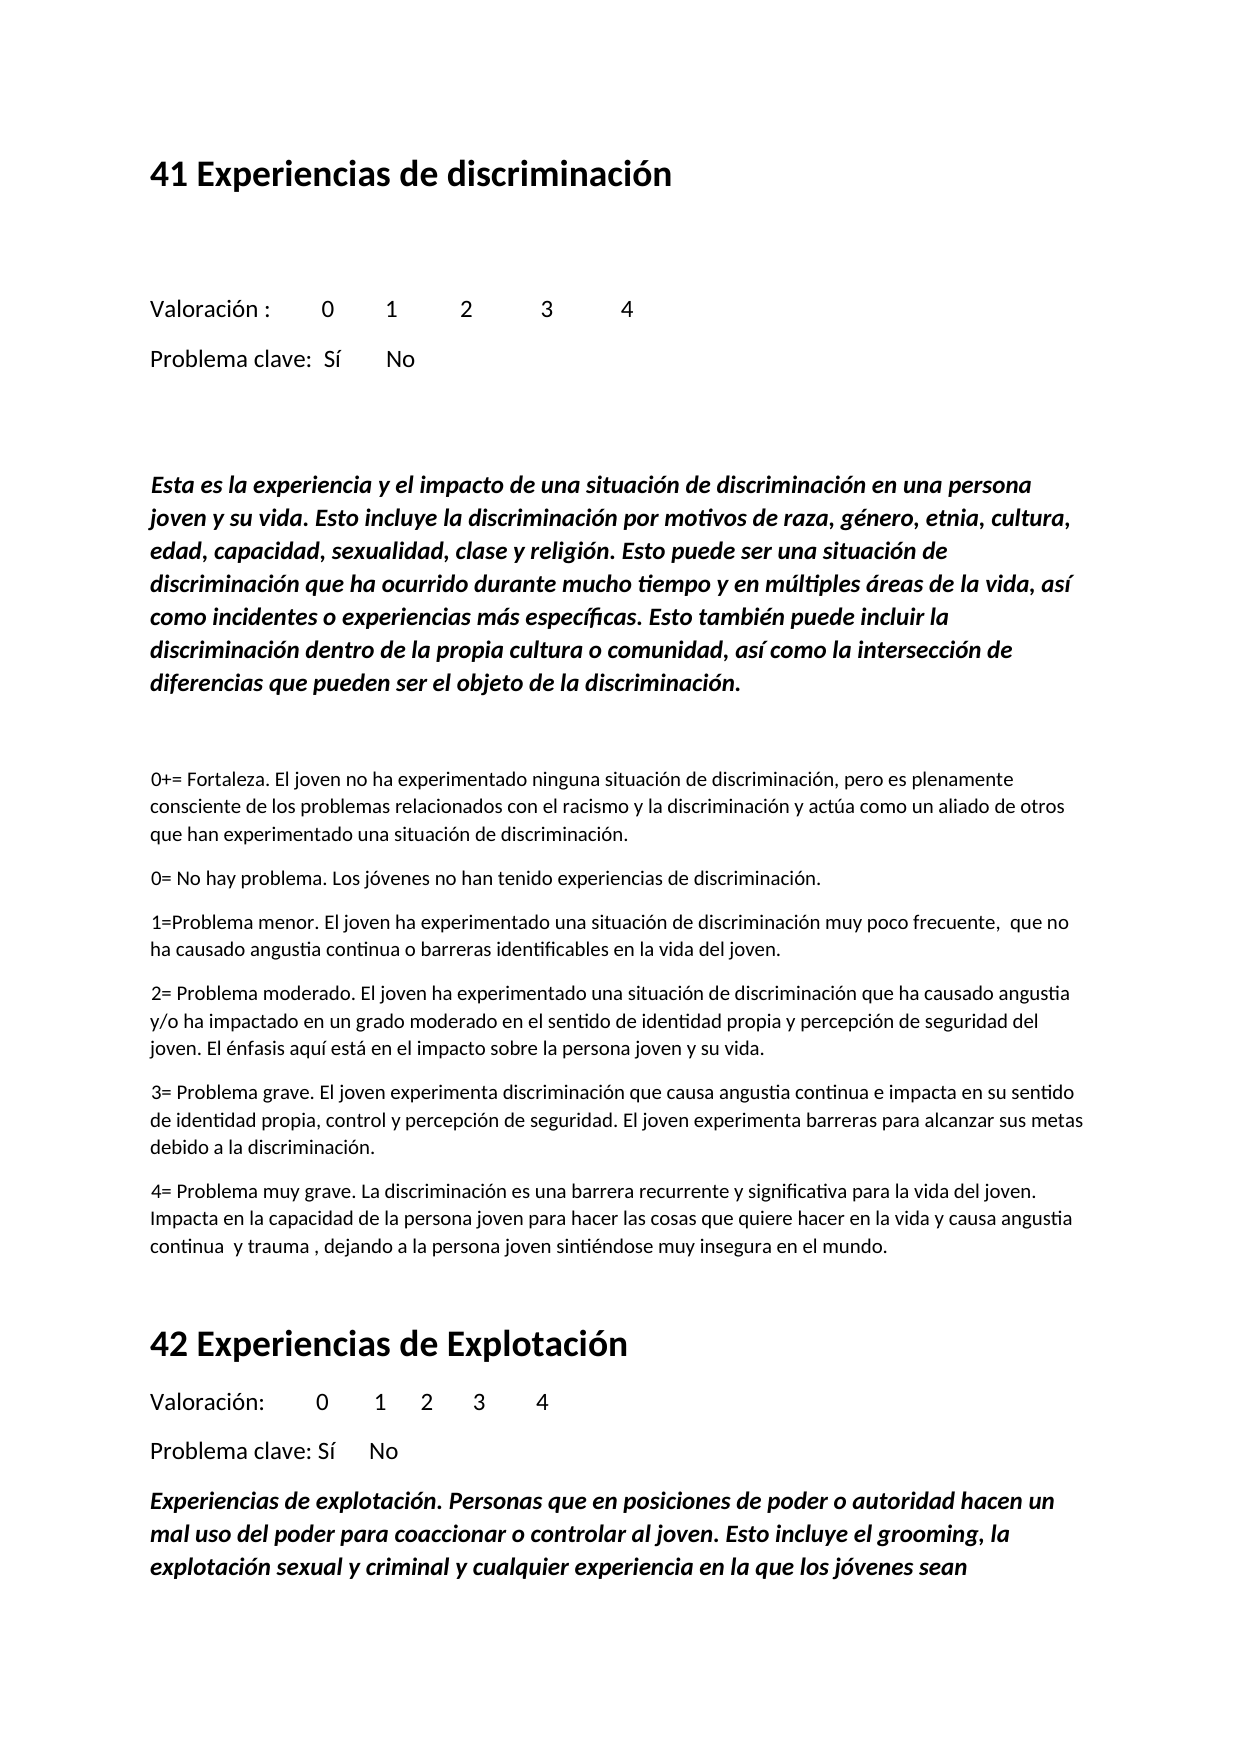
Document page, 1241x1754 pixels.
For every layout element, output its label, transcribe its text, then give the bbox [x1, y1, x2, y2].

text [150, 1485, 1090, 1581]
text Problema clave: Sí No [150, 1435, 1090, 1466]
text Esta es la experiencia y el impacto de una situación de discriminación en una persona joven y su vida. Esto incluye la discriminación por motivos de raza, género, etnia, cultura, edad, capacidad, sexualidad, clase y religión. Esto puede ser una situación de discriminación que ha ocurrido durante mucho tiempo y en múltiples áreas de la vida, así como incidentes o experiencias más específicas. Esto también puede incluir la discriminación dentro de la propia cultura o comunidad, así como la intersección de diferencias que pueden ser el objeto de la discriminación. [150, 469, 1090, 697]
text 4= Problema muy grave. La discriminación es una barrera recurrente y significativa para la vida del joven. Impacta en la capacidad de la persona joven para hacer las cosas que quiere hacer en la vida y causa angustia continua y trauma , dejando a la persona joven sintiéndose muy insegura en el mundo. [150, 1178, 1090, 1258]
text 1=Problema menor. El joven ha experimentado una situación de discriminación muy poco frecuente, que no ha causado angustia continua o barreras identificables en la vida del joven. [150, 909, 1090, 962]
text Valoración: 0 1 2 3 4 [150, 1386, 1090, 1416]
text 42 Experiencias de Explotación [150, 1320, 1090, 1366]
text 3= Problema grave. El joven experimenta discriminación que causa angustia continua e impacta en su sentido de identidad propia, control y percepción de seguridad. El joven experimenta barreras para alcanzar sus metas debido a la discriminación. [150, 1079, 1090, 1159]
text 0= No hay problema. Los jóvenes no han tenido experiencias de discriminación. [150, 865, 1090, 890]
text 0+= Fortaleza. El joven no ha experimentado ninguna situación de discriminación, pero es plenamente consciente de los problemas relacionados con el racismo y la discriminación y actúa como un aliado de otros que han experimentado una situación de discriminación. [150, 766, 1090, 846]
text 41 Experiencias de discriminación [150, 150, 1090, 196]
text Valoración : 0 1 2 3 4 [150, 293, 1090, 324]
text Problema clave: Sí No [150, 343, 1090, 373]
text 2= Problema moderado. El joven ha experimentado una situación de discriminación que ha causado angustia y/o ha impactado en un grado moderado en el sentido de identidad propia y percepción de seguridad del joven. El énfasis aquí está en el impacto sobre la persona joven y su vida. [150, 981, 1090, 1061]
